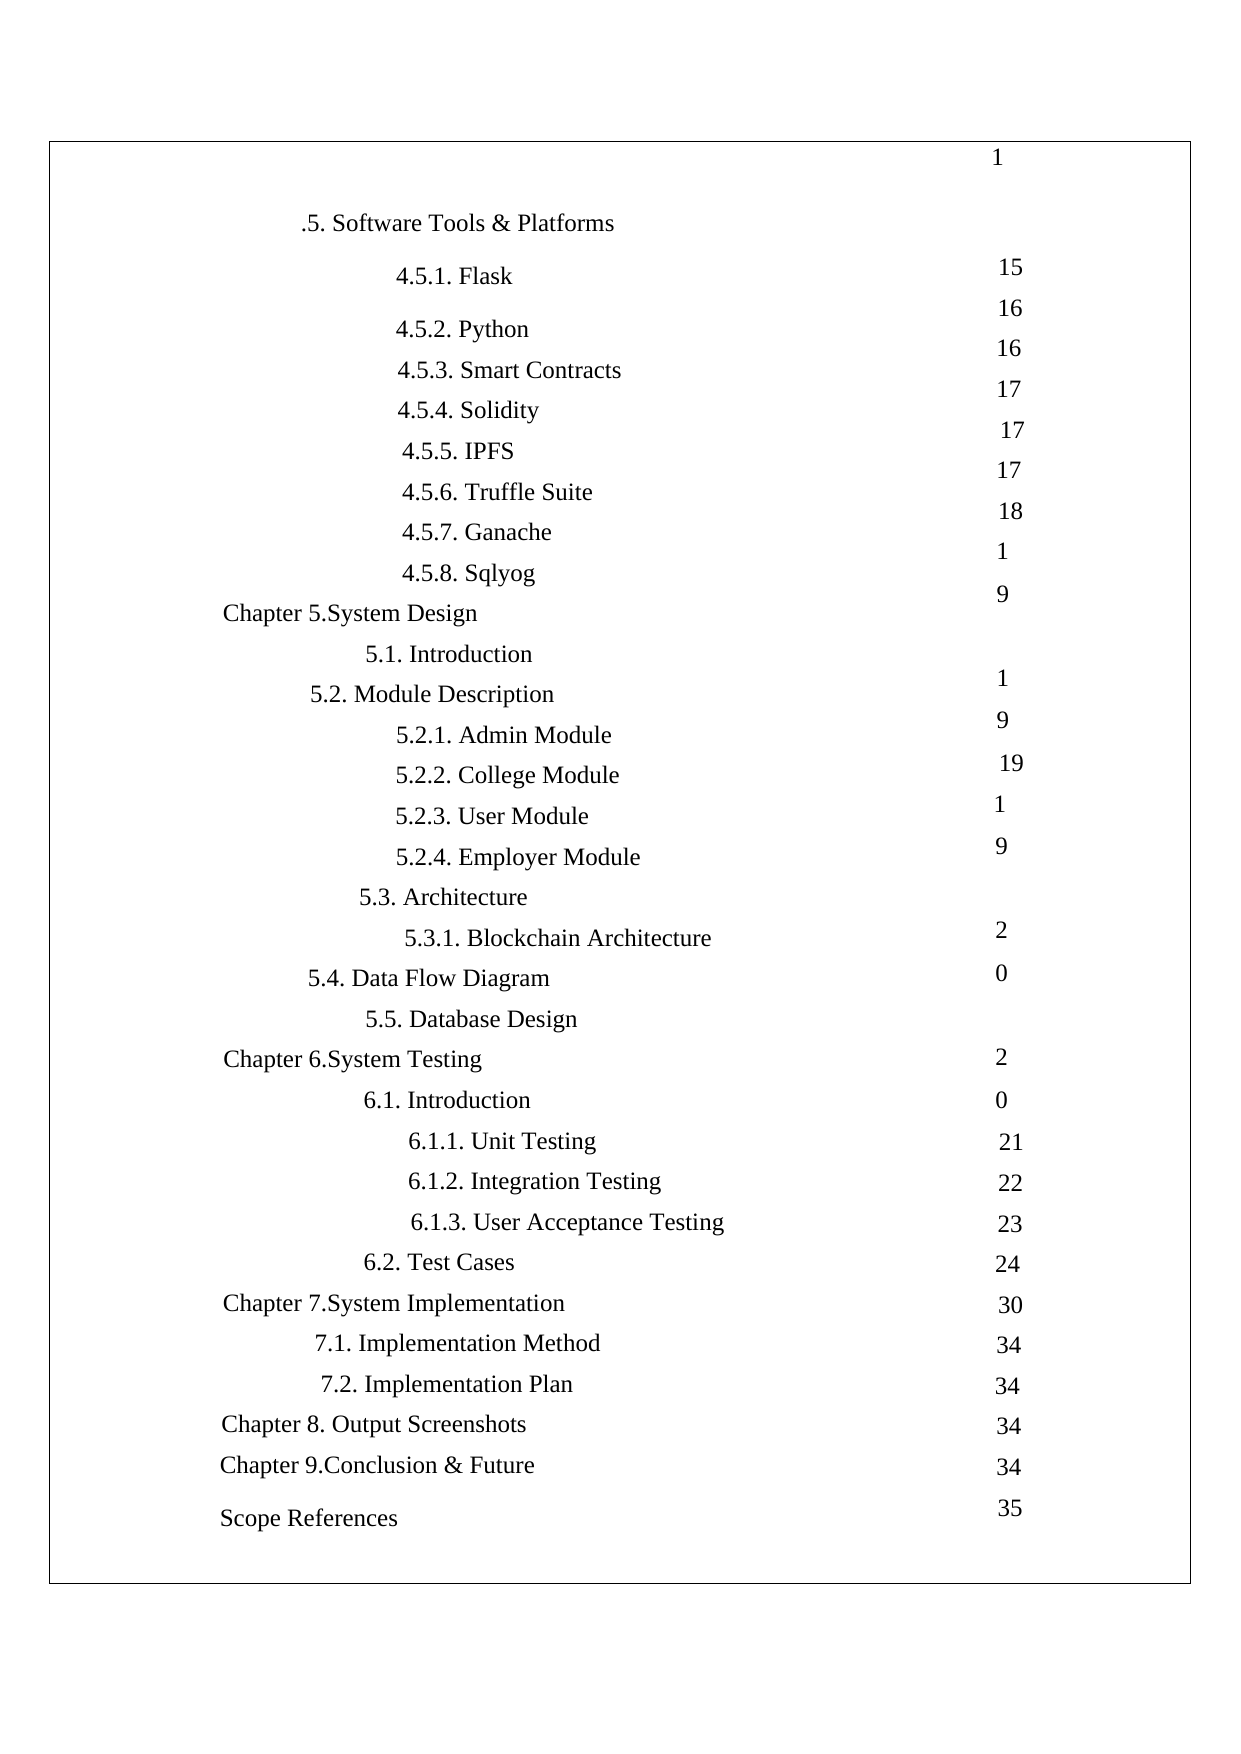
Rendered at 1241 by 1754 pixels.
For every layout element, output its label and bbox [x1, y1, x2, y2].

table_cell [988, 142, 1190, 1583]
table_cell [50, 142, 988, 1583]
